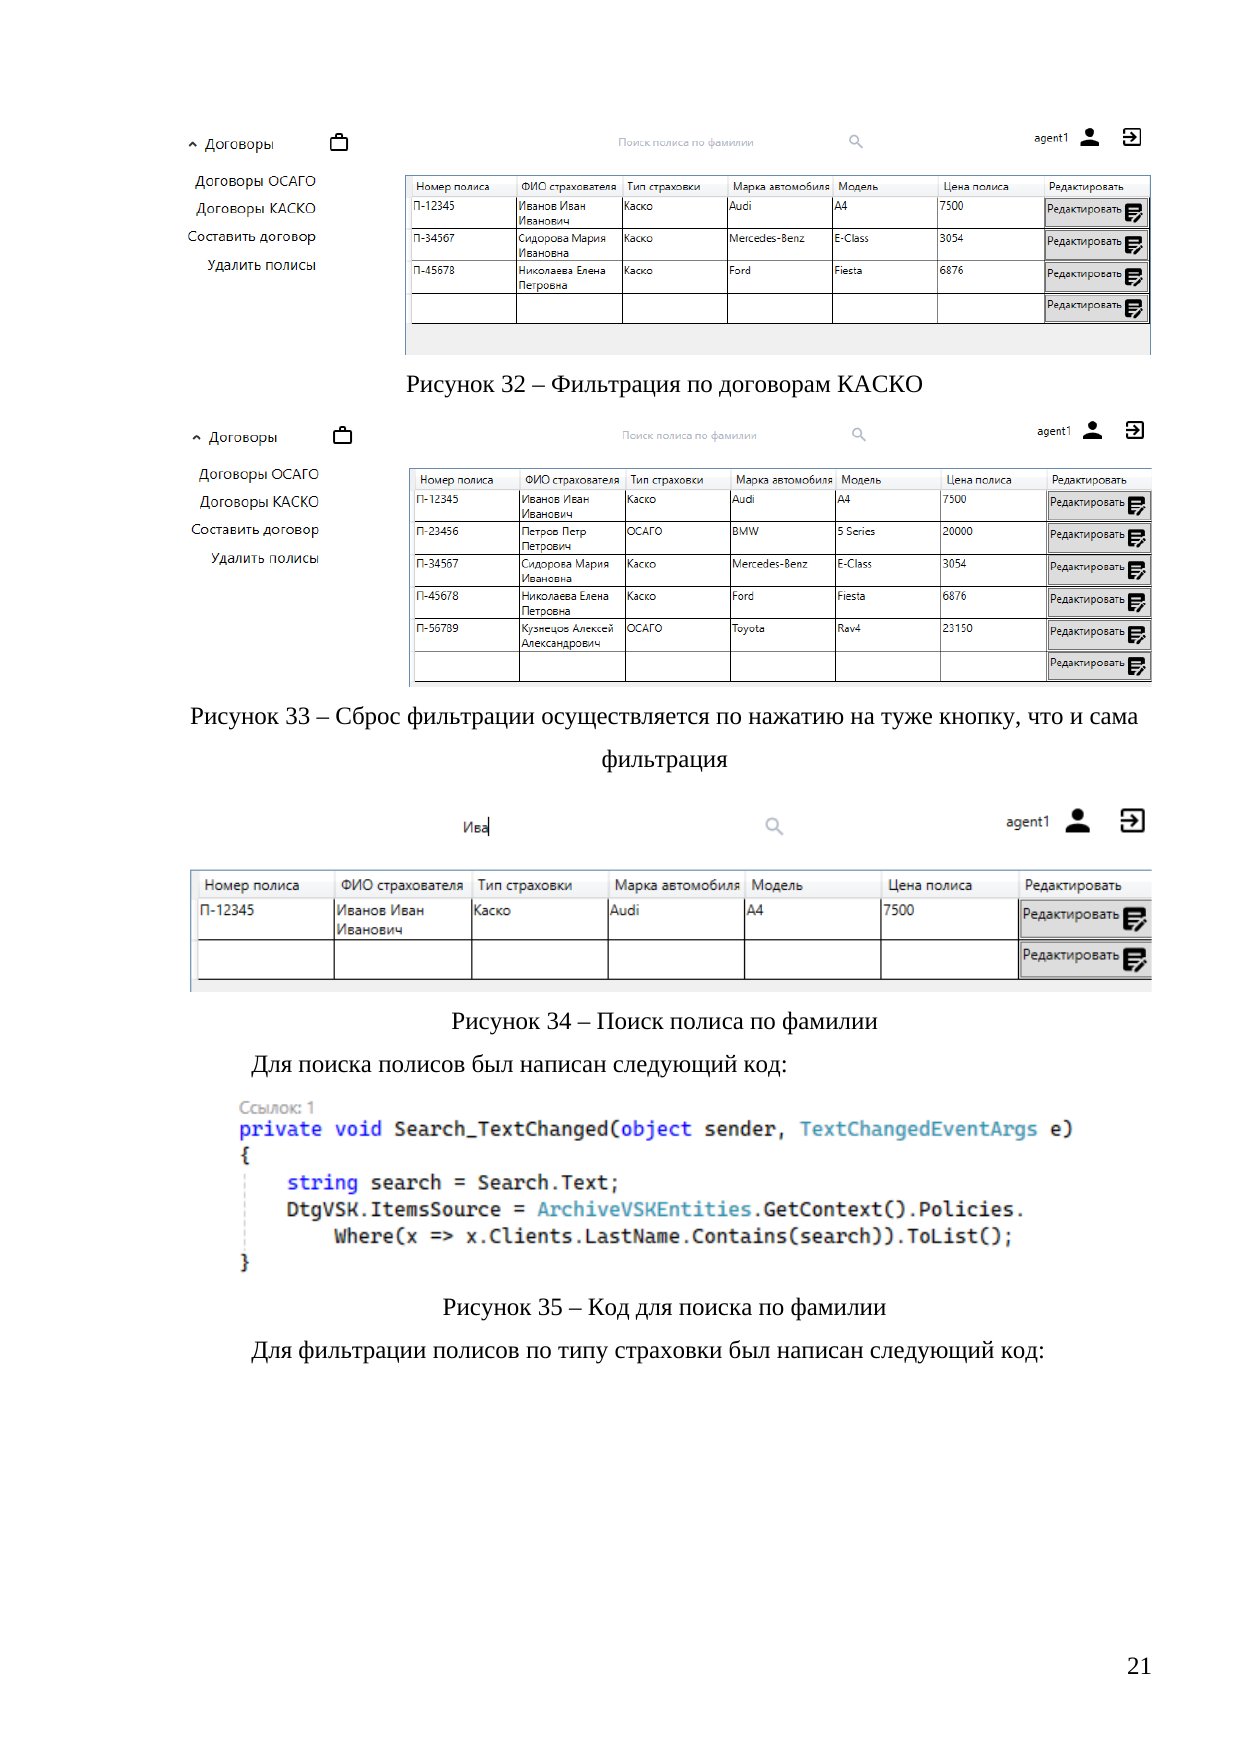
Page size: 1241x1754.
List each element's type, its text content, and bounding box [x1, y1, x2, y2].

text Рисунок 33 – Сброс фильтрации осуществляется по нажатию на туже кнопку, что и сама фильтрация [177, 701, 1152, 773]
picture [177, 787, 1152, 992]
picture [177, 412, 1152, 687]
text Рисунок 34 – Поиск полиса по фамилии [177, 1006, 1152, 1035]
text Рисунок 35 – Код для поиска по фамилии [177, 1292, 1152, 1320]
text Рисунок 32 – Фильтрация по договорам КАСКО [177, 369, 1152, 398]
text Для фильтрации полисов по типу страховки был написан следующий код: [177, 1335, 1152, 1363]
text Для поиска полисов был написан следующий код: [177, 1049, 1152, 1078]
picture [177, 118, 1152, 355]
picture [216, 1092, 1113, 1278]
